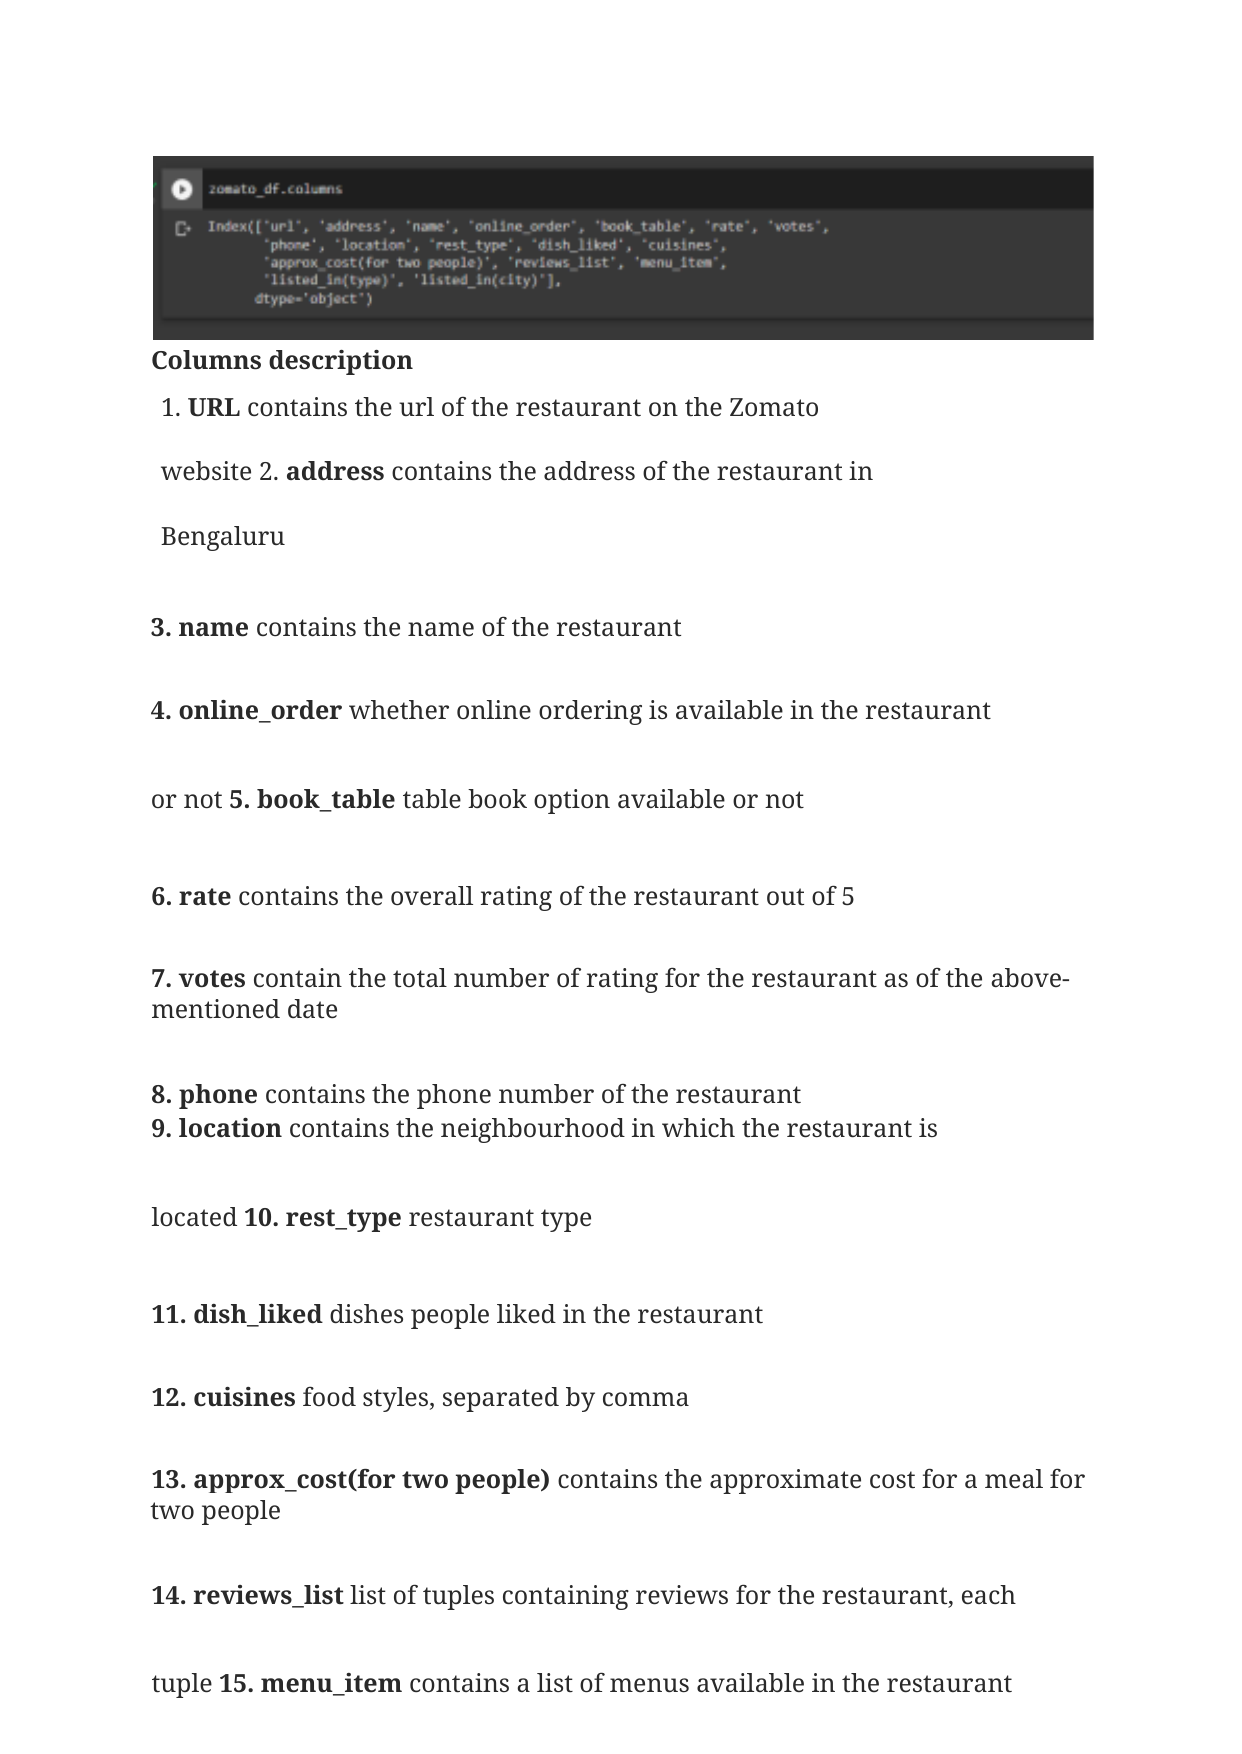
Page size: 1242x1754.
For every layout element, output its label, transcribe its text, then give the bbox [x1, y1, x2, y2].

picture [153, 156, 1094, 340]
text 4. online_order whether online ordering is available in the restaurant or not 5. book_table table book option available or not [151, 693, 1021, 815]
text 6. rate contains the overall rating of the restaurant out of 5 [151, 879, 1169, 913]
text 7. votes contain the total number of rating for the restaurant as of the above-mentioned date [151, 962, 1094, 1026]
text 3. name contains the name of the restaurant [151, 609, 1169, 644]
text 13. approx_cost(for two people) contains the approximate cost for a meal for two people [150, 1463, 1093, 1527]
text 11. dish_liked dishes people liked in the restaurant [151, 1297, 1169, 1331]
text 1. URL contains the url of the restaurant on the Zomato website 2. address contains the address of the restaurant in Bengaluru [161, 390, 884, 552]
text 8. phone contains the phone number of the restaurant [151, 1077, 1169, 1111]
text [151, 1578, 1034, 1700]
text 9. location contains the neighbourhood in which the restaurant is located 10. rest_type restaurant type [151, 1111, 979, 1233]
text 12. cuisines food styles, separated by comma [151, 1380, 1169, 1414]
